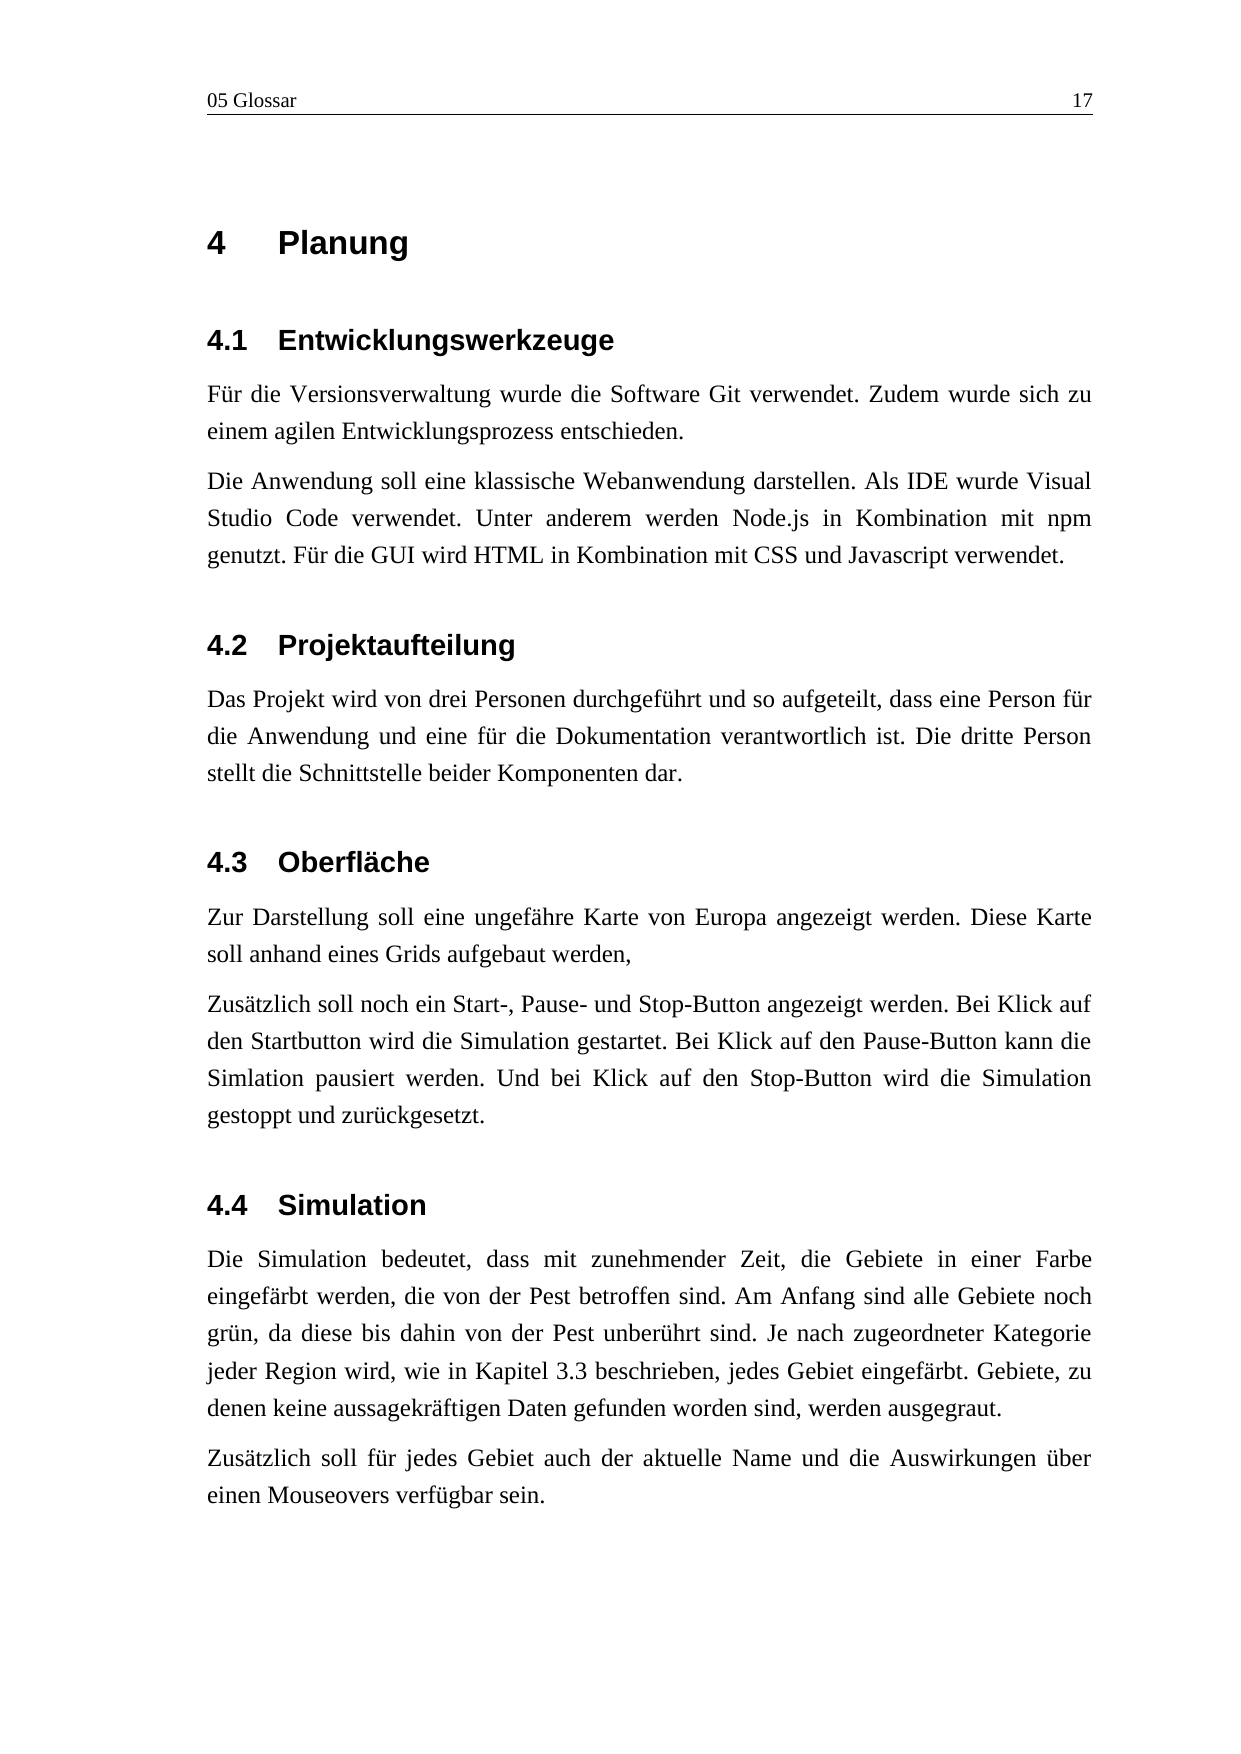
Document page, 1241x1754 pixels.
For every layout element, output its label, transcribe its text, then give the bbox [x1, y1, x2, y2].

subtitle Projektaufteilung [207, 628, 1093, 661]
text Das Projekt wird von drei Personen durchgeführt und so aufgeteilt, dass eine Person für die Anwendung und eine für die Dokumentation verantwortlich ist. Die dritte Person stellt die Schnittstelle beider Komponenten dar. [207, 684, 1093, 787]
text Zur Darstellung soll eine ungefähre Karte von Europa angezeigt werden. Diese Karte soll anhand eines Grids aufgebaut werden, [207, 902, 1093, 968]
text Zusätzlich soll noch ein Start-, Pause- und Stop-Button angezeigt werden. Bei Klick auf den Startbutton wird die Simulation gestartet. Bei Klick auf den Pause-Button kann die Simlation pausiert werden. Und bei Klick auf den Stop-Button wird die Simulation gestoppt und zurückgesetzt. [207, 989, 1093, 1129]
subtitle Planung [207, 223, 1093, 261]
text Die Anwendung soll eine klassische Webanwendung darstellen. Als IDE wurde Visual Studio Code verwendet. Unter anderem werden Node.js in Kombination mit npm genutzt. Für die GUI wird HTML in Kombination mit CSS und Javascript verwendet. [207, 466, 1093, 569]
text Die Simulation bedeutet, dass mit zunehmender Zeit, die Gebiete in einer Farbe eingefärbt werden, die von der Pest betroffen sind. Am Anfang sind alle Gebiete noch grün, da diese bis dahin von der Pest unberührt sind. Je nach zugeordneter Kategorie jeder Region wird, wie in Kapitel 3.3 beschrieben, jedes Gebiet eingefärbt. Gebiete, zu denen keine aussagekräftigen Daten gefunden worden sind, werden ausgegraut. [207, 1244, 1093, 1422]
subtitle Simulation [207, 1188, 1093, 1221]
text Zusätzlich soll für jedes Gebiet auch der aktuelle Name und die Auswirkungen über einen Mouseovers verfügbar sein. [207, 1443, 1093, 1509]
text Für die Versionsverwaltung wurde die Software Git verwendet. Zudem wurde sich zu einem agilen Entwicklungsprozess entschieden. [207, 379, 1093, 445]
subtitle Entwicklungswerkzeuge [207, 323, 1093, 356]
subtitle Oberfläche [207, 846, 1093, 879]
